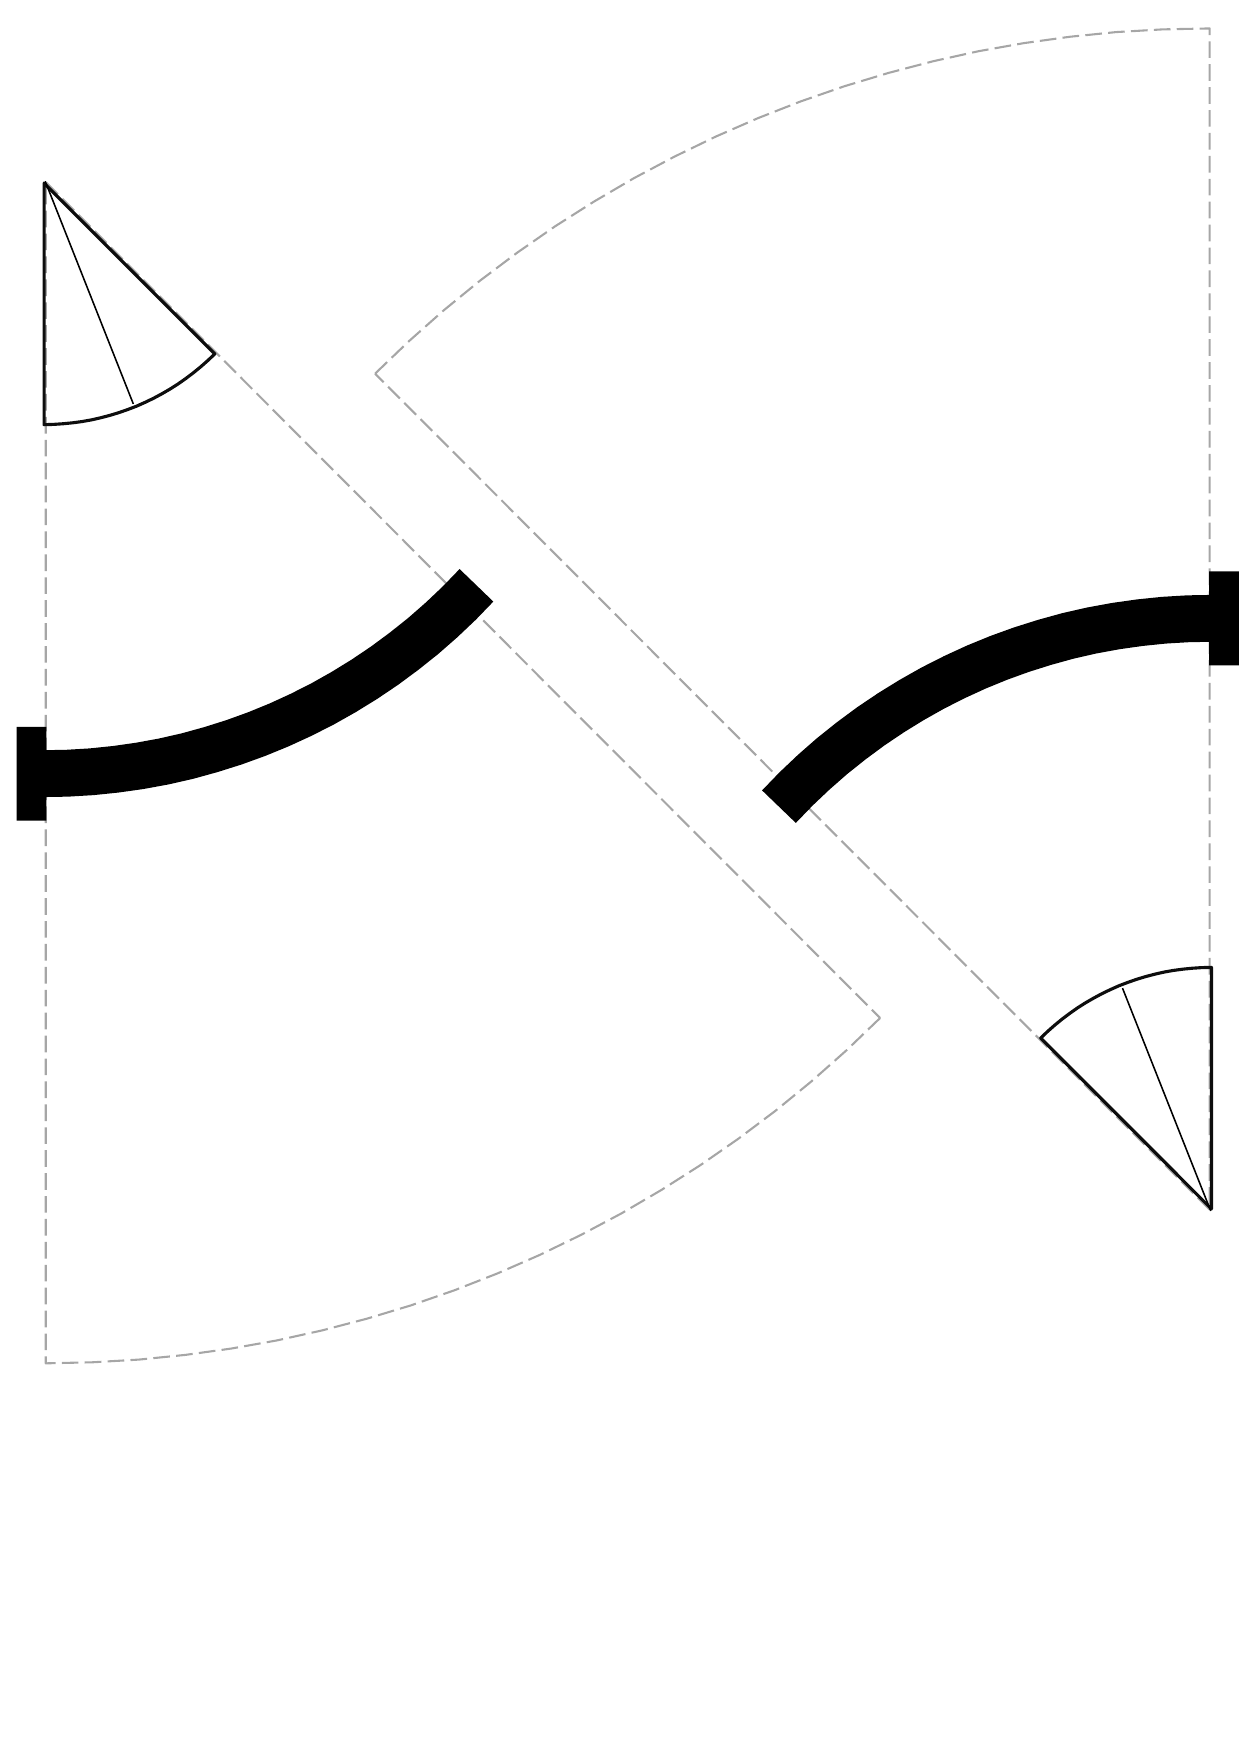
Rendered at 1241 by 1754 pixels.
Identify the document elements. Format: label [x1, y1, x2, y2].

picture [592, 959, 828, 1177]
picture [423, 219, 664, 431]
